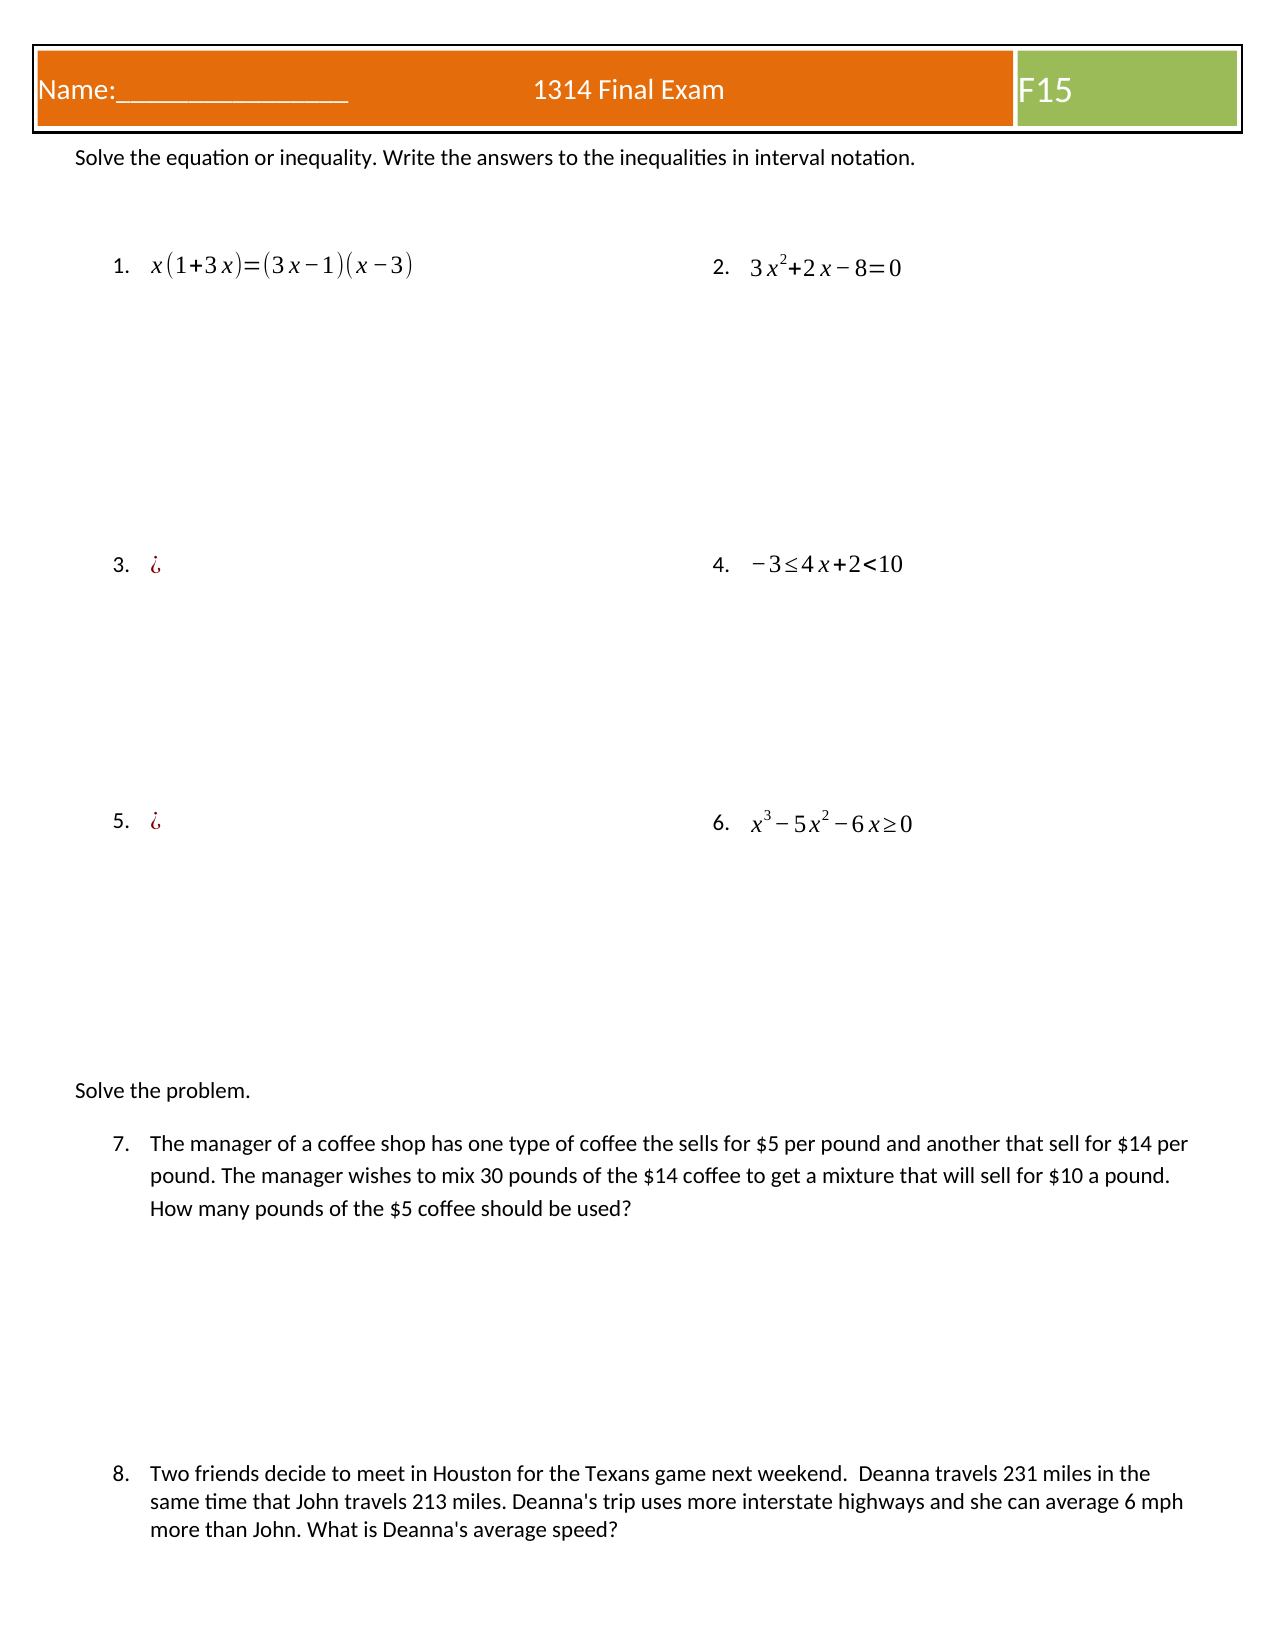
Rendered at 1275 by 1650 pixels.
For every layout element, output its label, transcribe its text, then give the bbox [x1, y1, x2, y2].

list Two friends decide to meet in Houston for the Texans game next weekend. Deanna travels 231 miles in the same time that John travels 213 miles. Deanna's trip uses more interstate highways and she can average 6 mph more than John. What is Deanna's average speed? [112, 1459, 1200, 1543]
text Solve the equation or inequality. Write the answers to the inequalities in interval notation. [75, 131, 1200, 171]
list The manager of a coffee shop has one type of coffee the sells for $5 per pound and another that sell for $14 per pound. The manager wishes to mix 30 pounds of the $14 coffee to get a mixture that will sell for $10 a pound. How many pounds of the $5 coffee should be used? [112, 1129, 1200, 1222]
text Solve the problem. [75, 1076, 1200, 1104]
